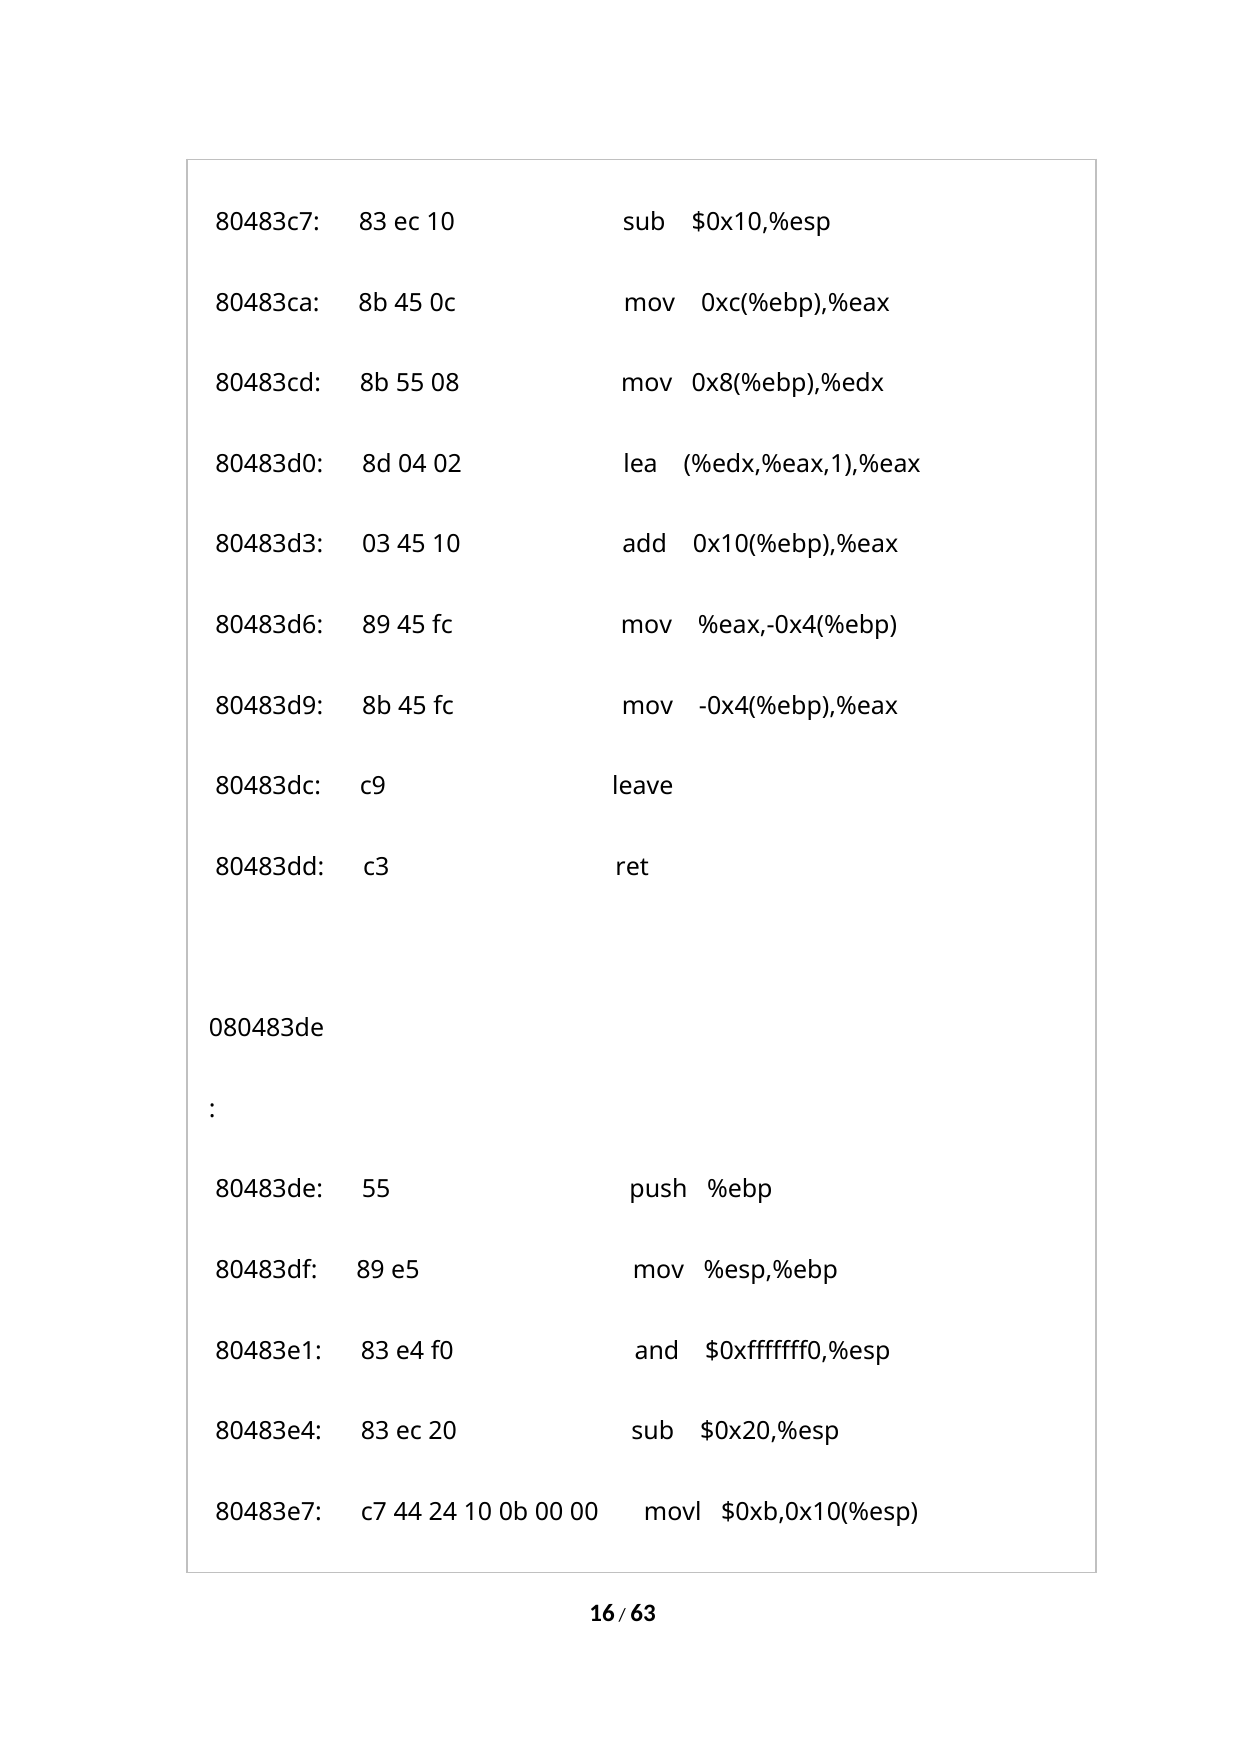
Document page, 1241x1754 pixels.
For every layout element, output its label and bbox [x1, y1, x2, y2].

table_header [188, 160, 1095, 1571]
